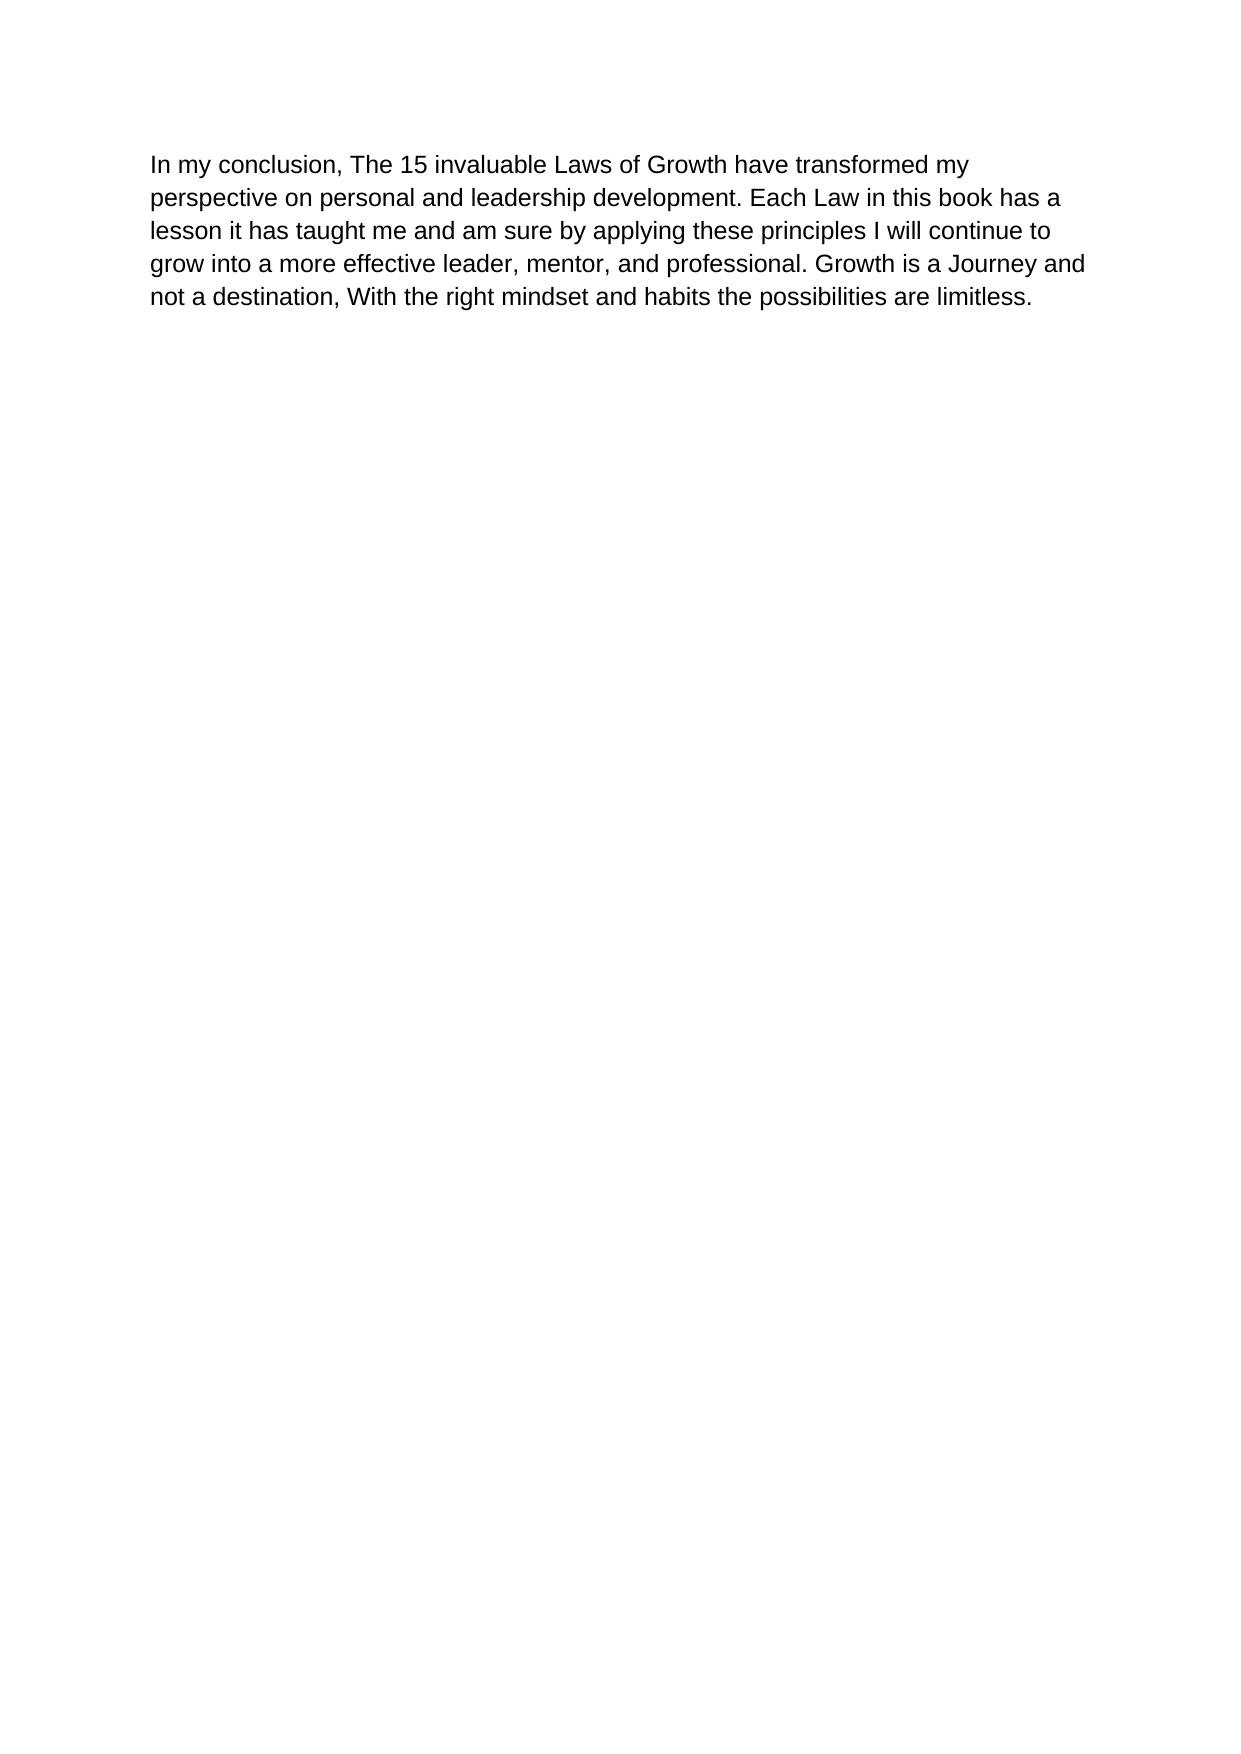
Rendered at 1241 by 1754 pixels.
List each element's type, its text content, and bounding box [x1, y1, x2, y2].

text In my conclusion, The 15 invaluable Laws of Growth have transformed my perspective on personal and leadership development. Each Law in this book has a lesson it has taught me and am sure by applying these principles I will continue to grow into a more effective leader, mentor, and professional. Growth is a Journey and not a destination, With the right mindset and habits the possibilities are limitless. [150, 150, 1090, 311]
